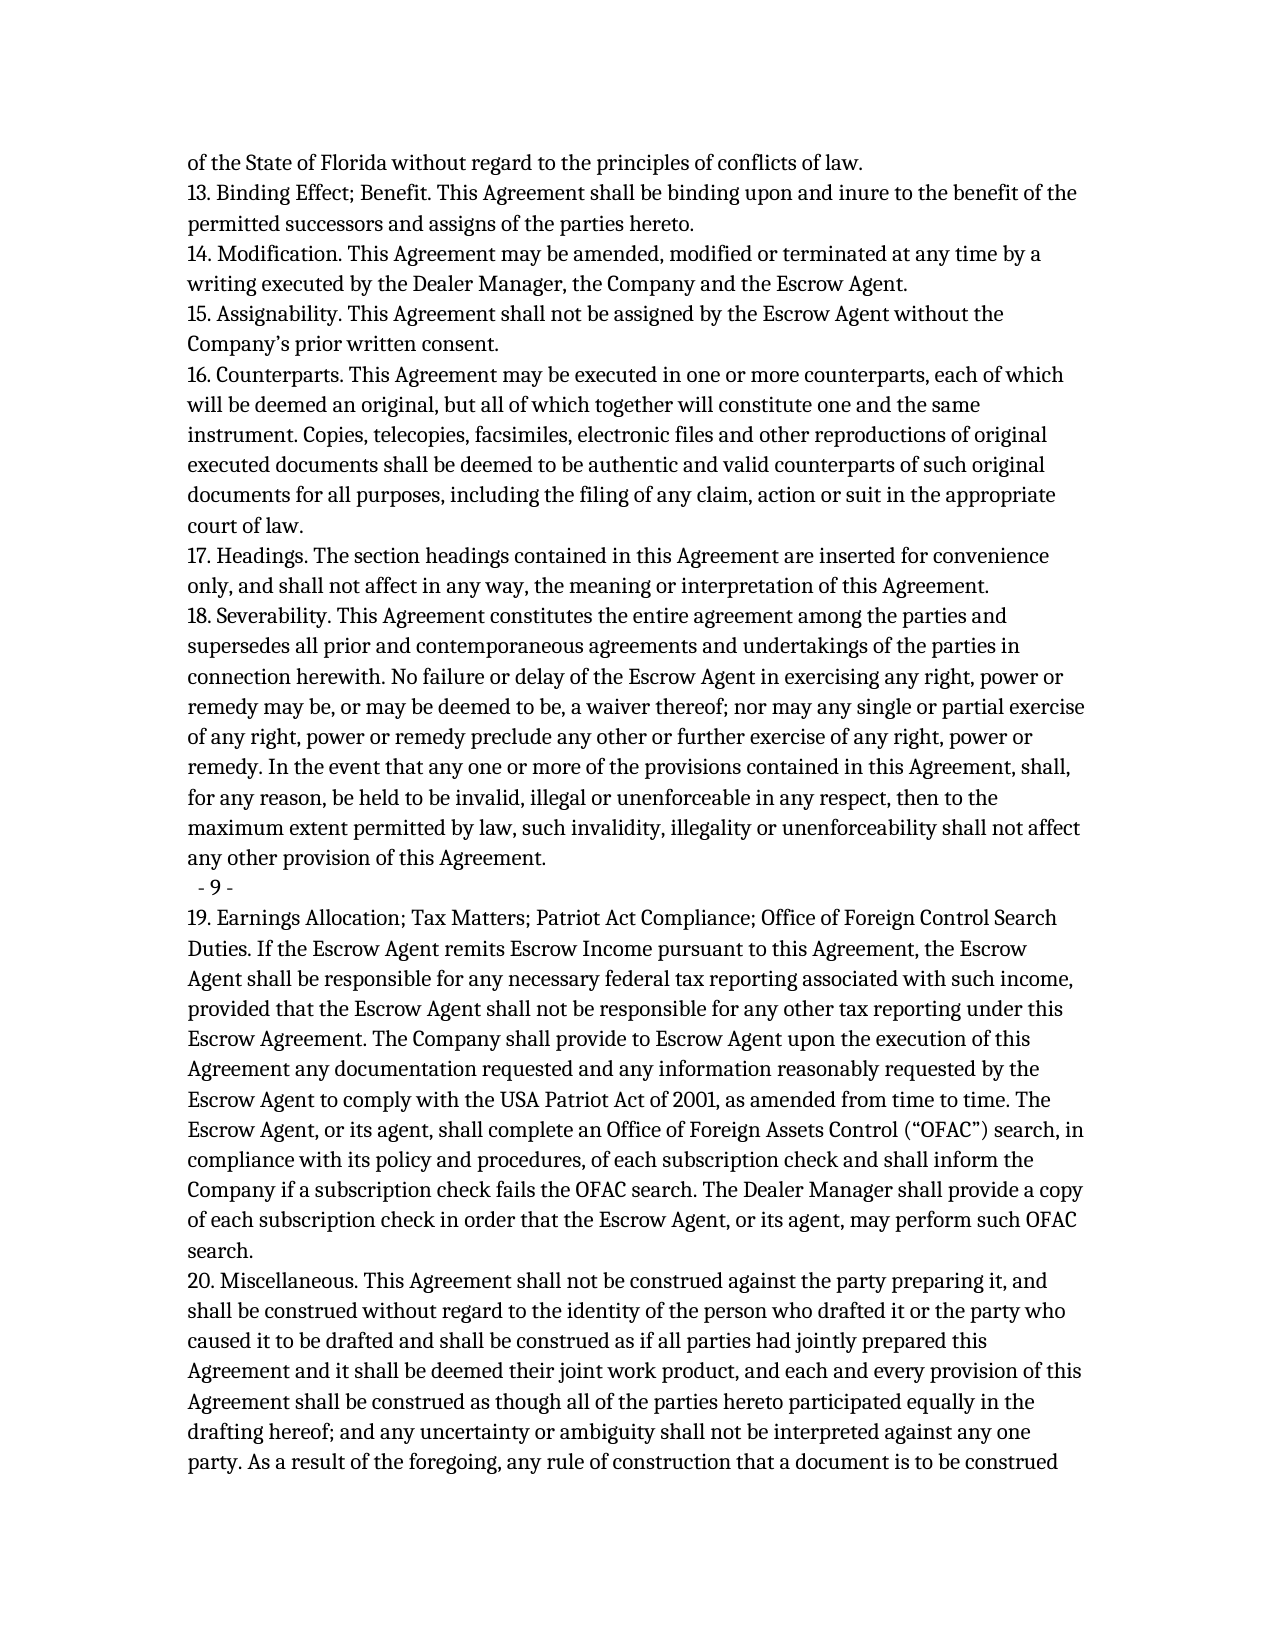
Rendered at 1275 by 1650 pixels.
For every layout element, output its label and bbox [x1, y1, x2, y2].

text [187, 150, 1087, 1475]
